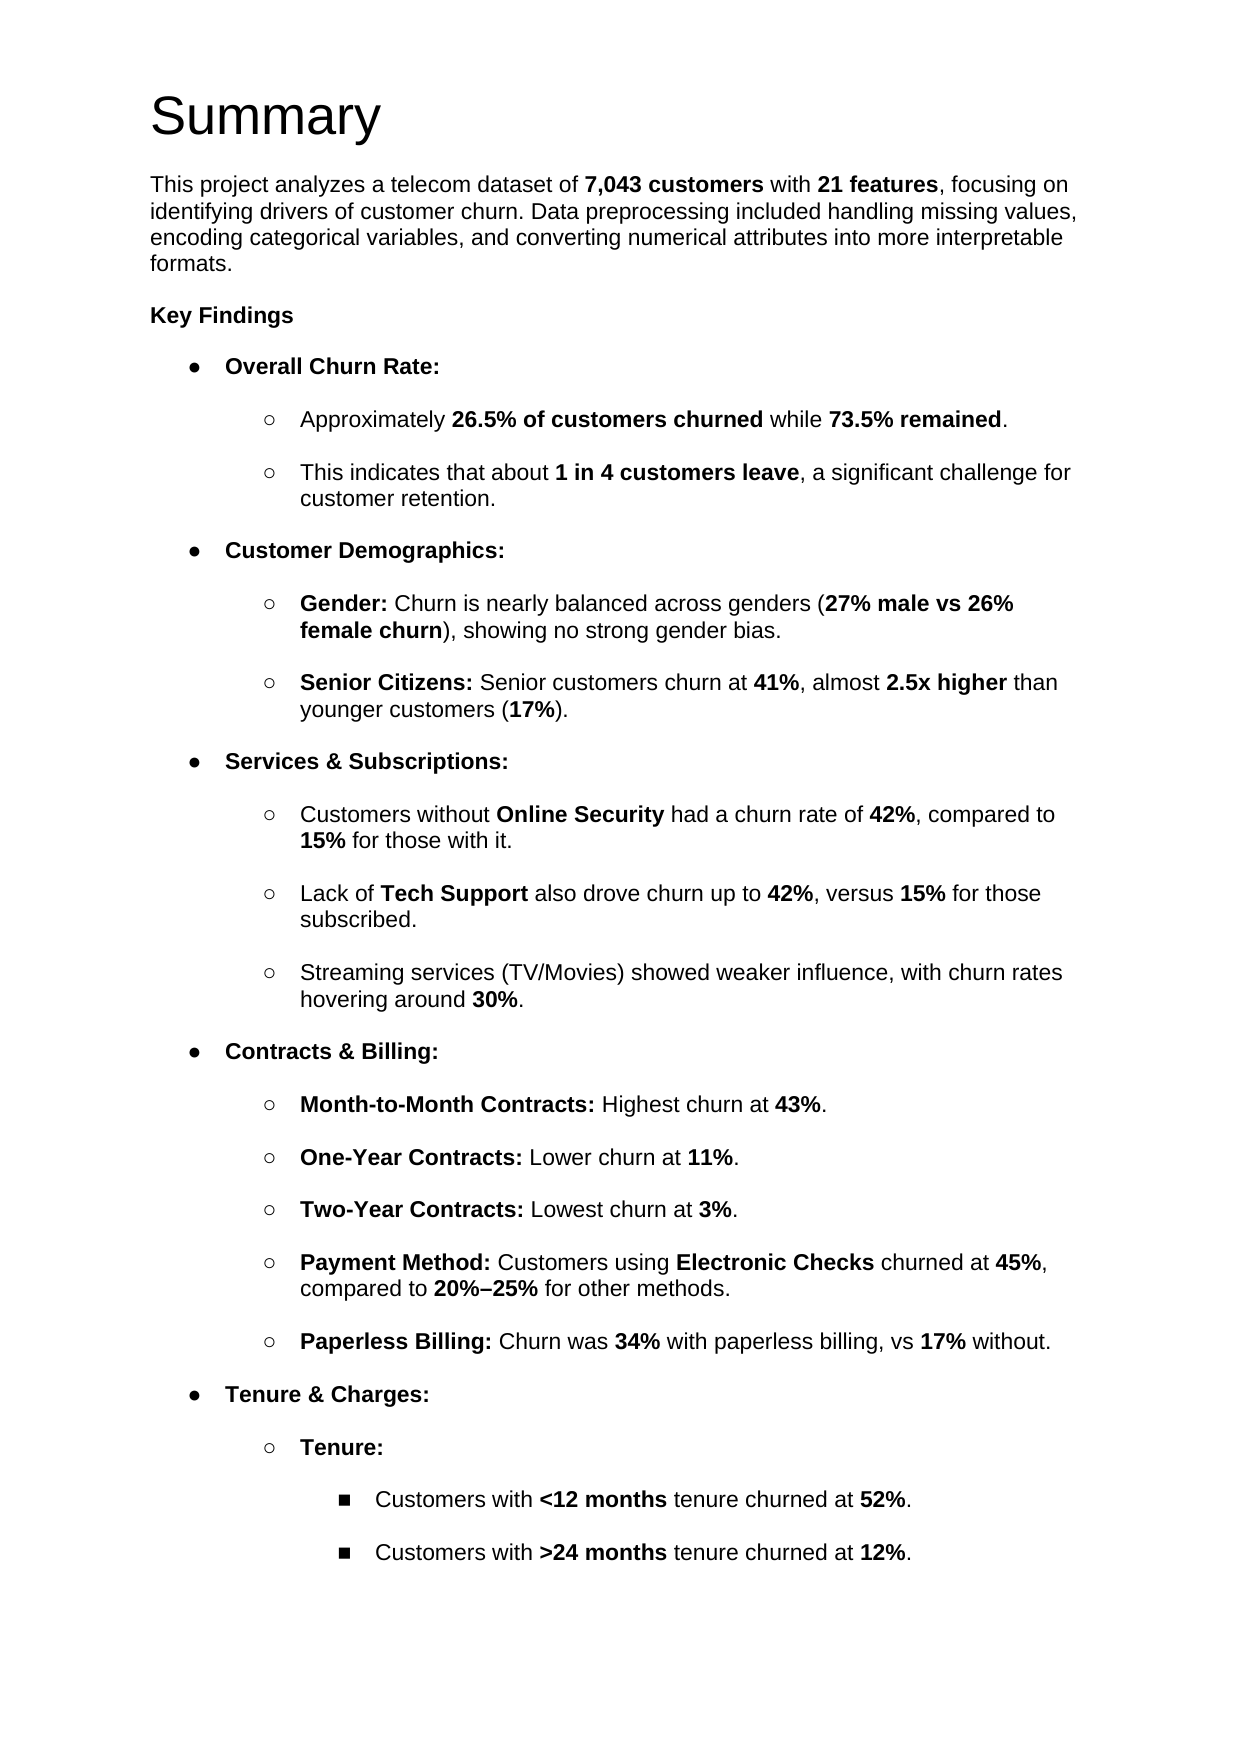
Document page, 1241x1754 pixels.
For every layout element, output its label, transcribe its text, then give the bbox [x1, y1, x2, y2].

list Overall Churn Rate: [187, 353, 1090, 406]
list Contracts & Billing: [187, 1038, 1090, 1091]
list Streaming services (TV/Movies) showed weaker influence, with churn rates hovering around 30%. [262, 959, 1090, 1038]
list Customer Demographics: [187, 537, 1090, 590]
list Senior Citizens: Senior customers churn at 41%, almost 2.5x higher than younger customers (17%). [262, 669, 1090, 748]
list Month-to-Month Contracts: Highest churn at 43%. [262, 1091, 1090, 1144]
list Tenure & Charges: [187, 1381, 1090, 1433]
list Payment Method: Customers using Electronic Checks churned at 45%, compared to 20%–25% for other methods. [262, 1249, 1090, 1328]
list Services & Subscriptions: [187, 748, 1090, 801]
list Gender: Churn is nearly balanced across genders (27% male vs 26% female churn), showing no strong gender bias. [262, 590, 1090, 669]
list Approximately 26.5% of customers churned while 73.5% remained. [262, 406, 1090, 458]
list Tenure: [262, 1433, 1090, 1486]
list This indicates that about 1 in 4 customers leave, a significant challenge for customer retention. [262, 458, 1090, 537]
subtitle Key Findings [150, 302, 1090, 328]
list Customers with >24 months tenure churned at 12%. [337, 1539, 1090, 1592]
text This project analyzes a telecom dataset of 7,043 customers with 21 features, focusing on identifying drivers of customer churn. Data preprocessing included handling missing values, encoding categorical variables, and converting numerical attributes into more interpretable formats. [150, 171, 1090, 277]
list Customers with <12 months tenure churned at 52%. [337, 1486, 1090, 1539]
list Two-Year Contracts: Lowest churn at 3%. [262, 1196, 1090, 1249]
list Customers without Online Security had a churn rate of 42%, compared to 15% for those with it. [262, 801, 1090, 880]
title Summary [150, 84, 1090, 146]
list Paperless Billing: Churn was 34% with paperless billing, vs 17% without. [262, 1328, 1090, 1381]
list Lack of Tech Support also drove churn up to 42%, versus 15% for those subscribed. [262, 880, 1090, 959]
list One-Year Contracts: Lower churn at 11%. [262, 1144, 1090, 1196]
